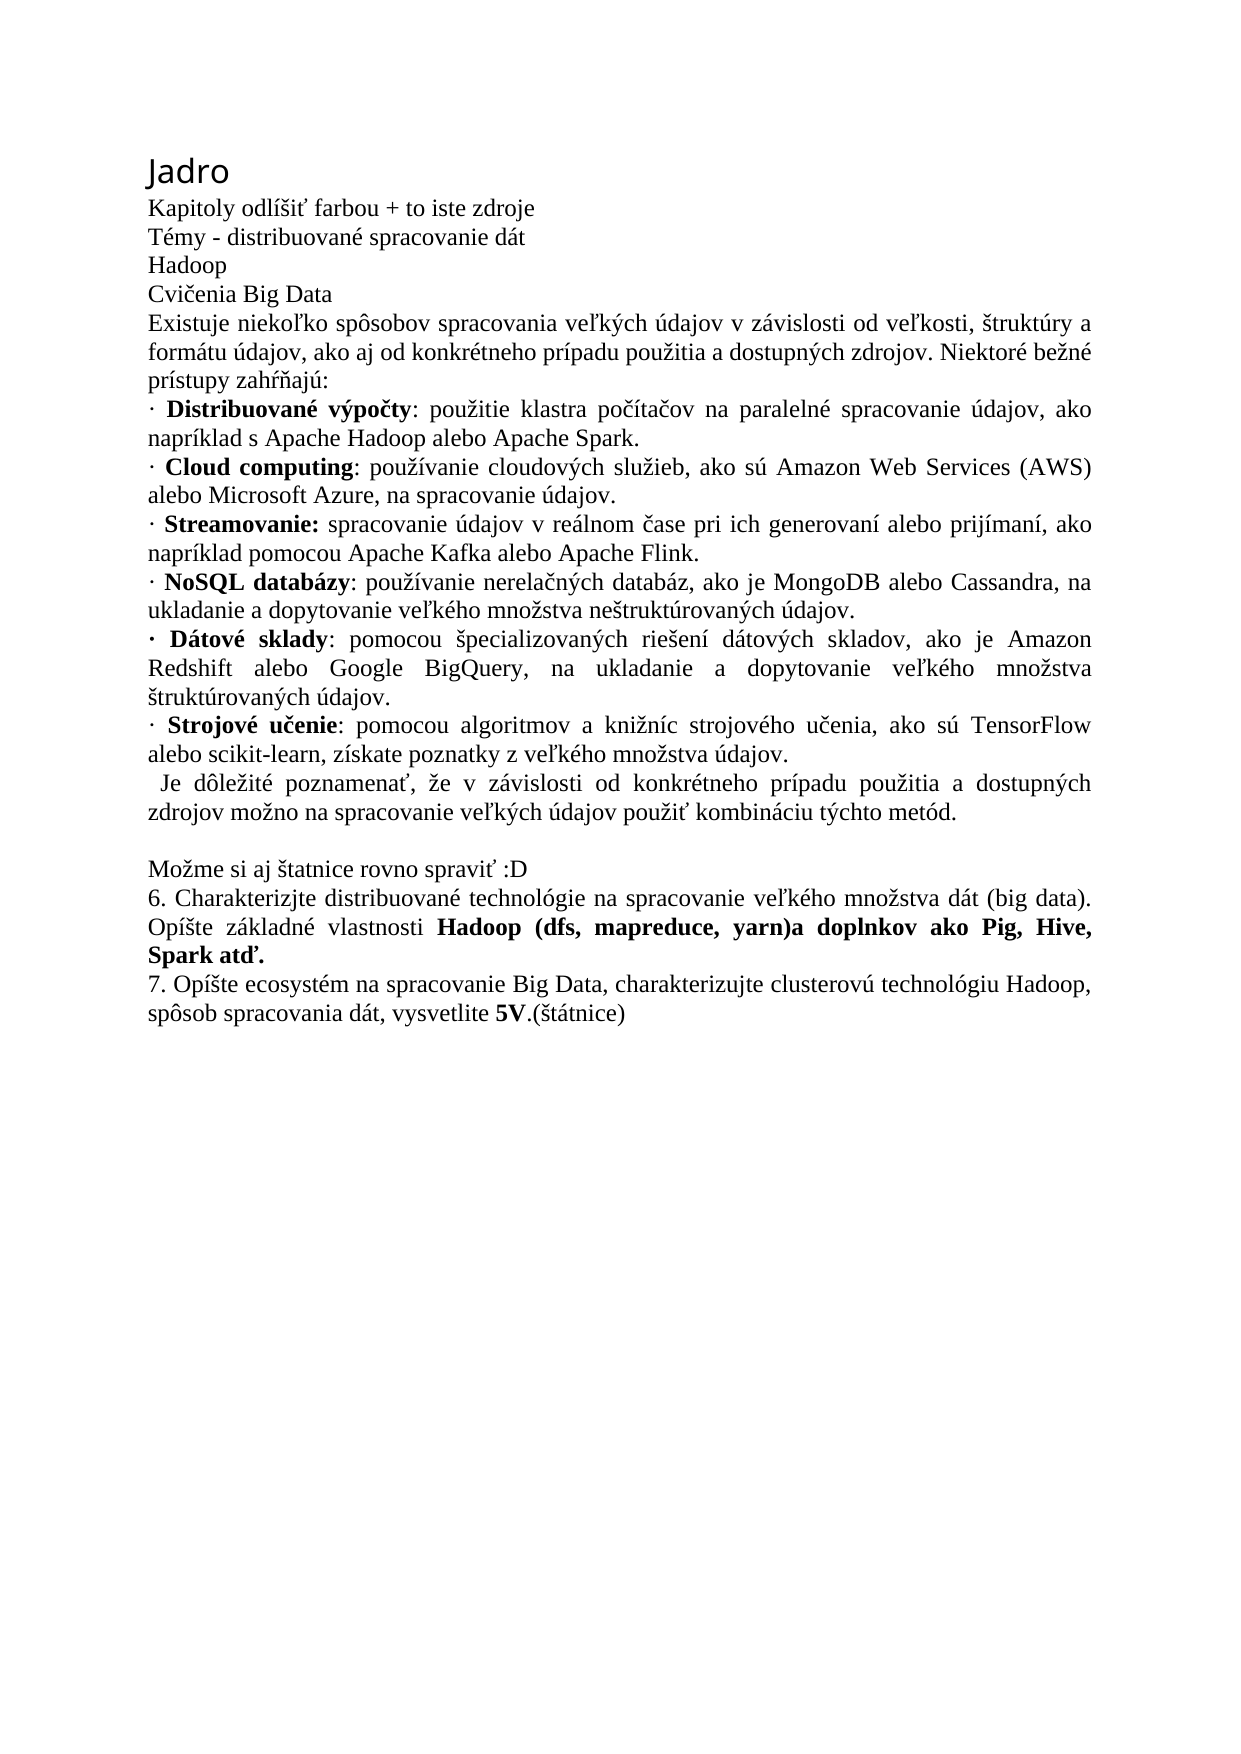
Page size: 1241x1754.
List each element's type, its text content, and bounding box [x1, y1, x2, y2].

text 6. Charakterizjte distribuované technológie na spracovanie veľkého množstva dát (big data). Opíšte základné vlastnosti Hadoop (dfs, mapreduce, yarn)a doplnkov ako Pig, Hive, Spark atď. [148, 883, 1093, 969]
text Existuje niekoľko spôsobov spracovania veľkých údajov v závislosti od veľkosti, štruktúry a formátu údajov, ako aj od konkrétneho prípadu použitia a dostupných zdrojov. Niektoré bežné prístupy zahŕňajú: [148, 308, 1093, 394]
text · NoSQL databázy: používanie nerelačných databáz, ako je MongoDB alebo Cassandra, na ukladanie a dopytovanie veľkého množstva neštruktúrovaných údajov. [148, 567, 1093, 624]
text Hadoop [148, 251, 1093, 279]
text Možme si aj štatnice rovno spraviť :D [148, 854, 1093, 883]
text Je dôležité poznamenať, že v závislosti od konkrétneho prípadu použitia a dostupných zdrojov možno na spracovanie veľkých údajov použiť kombináciu týchto metód. [148, 768, 1093, 826]
text · Cloud computing: používanie cloudových služieb, ako sú Amazon Web Services (AWS) alebo Microsoft Azure, na spracovanie údajov. [148, 452, 1093, 509]
text · Streamovanie: spracovanie údajov v reálnom čase pri ich generovaní alebo prijímaní, ako napríklad pomocou Apache Kafka alebo Apache Flink. [148, 509, 1093, 567]
subtitle Jadro [148, 148, 1093, 193]
text · Distribuované výpočty: použitie klastra počítačov na paralelné spracovanie údajov, ako napríklad s Apache Hadoop alebo Apache Spark. [148, 394, 1093, 452]
text 7. Opíšte ecosystém na spracovanie Big Data, charakterizujte clusterovú technológiu Hadoop, spôsob spracovania dát, vysvetlite 5V.(štátnice) [148, 969, 1093, 1027]
text · Dátové sklady: pomocou špecializovaných riešení dátových skladov, ako je Amazon Redshift alebo Google BigQuery, na ukladanie a dopytovanie veľkého množstva štruktúrovaných údajov. [148, 624, 1093, 711]
text Témy - distribuované spracovanie dát [148, 222, 1093, 251]
text Cvičenia Big Data [148, 279, 1093, 308]
text · Strojové učenie: pomocou algoritmov a knižníc strojového učenia, ako sú TensorFlow alebo scikit-learn, získate poznatky z veľkého množstva údajov. [148, 711, 1093, 768]
text Kapitoly odlíšiť farbou + to iste zdroje [148, 193, 1093, 222]
